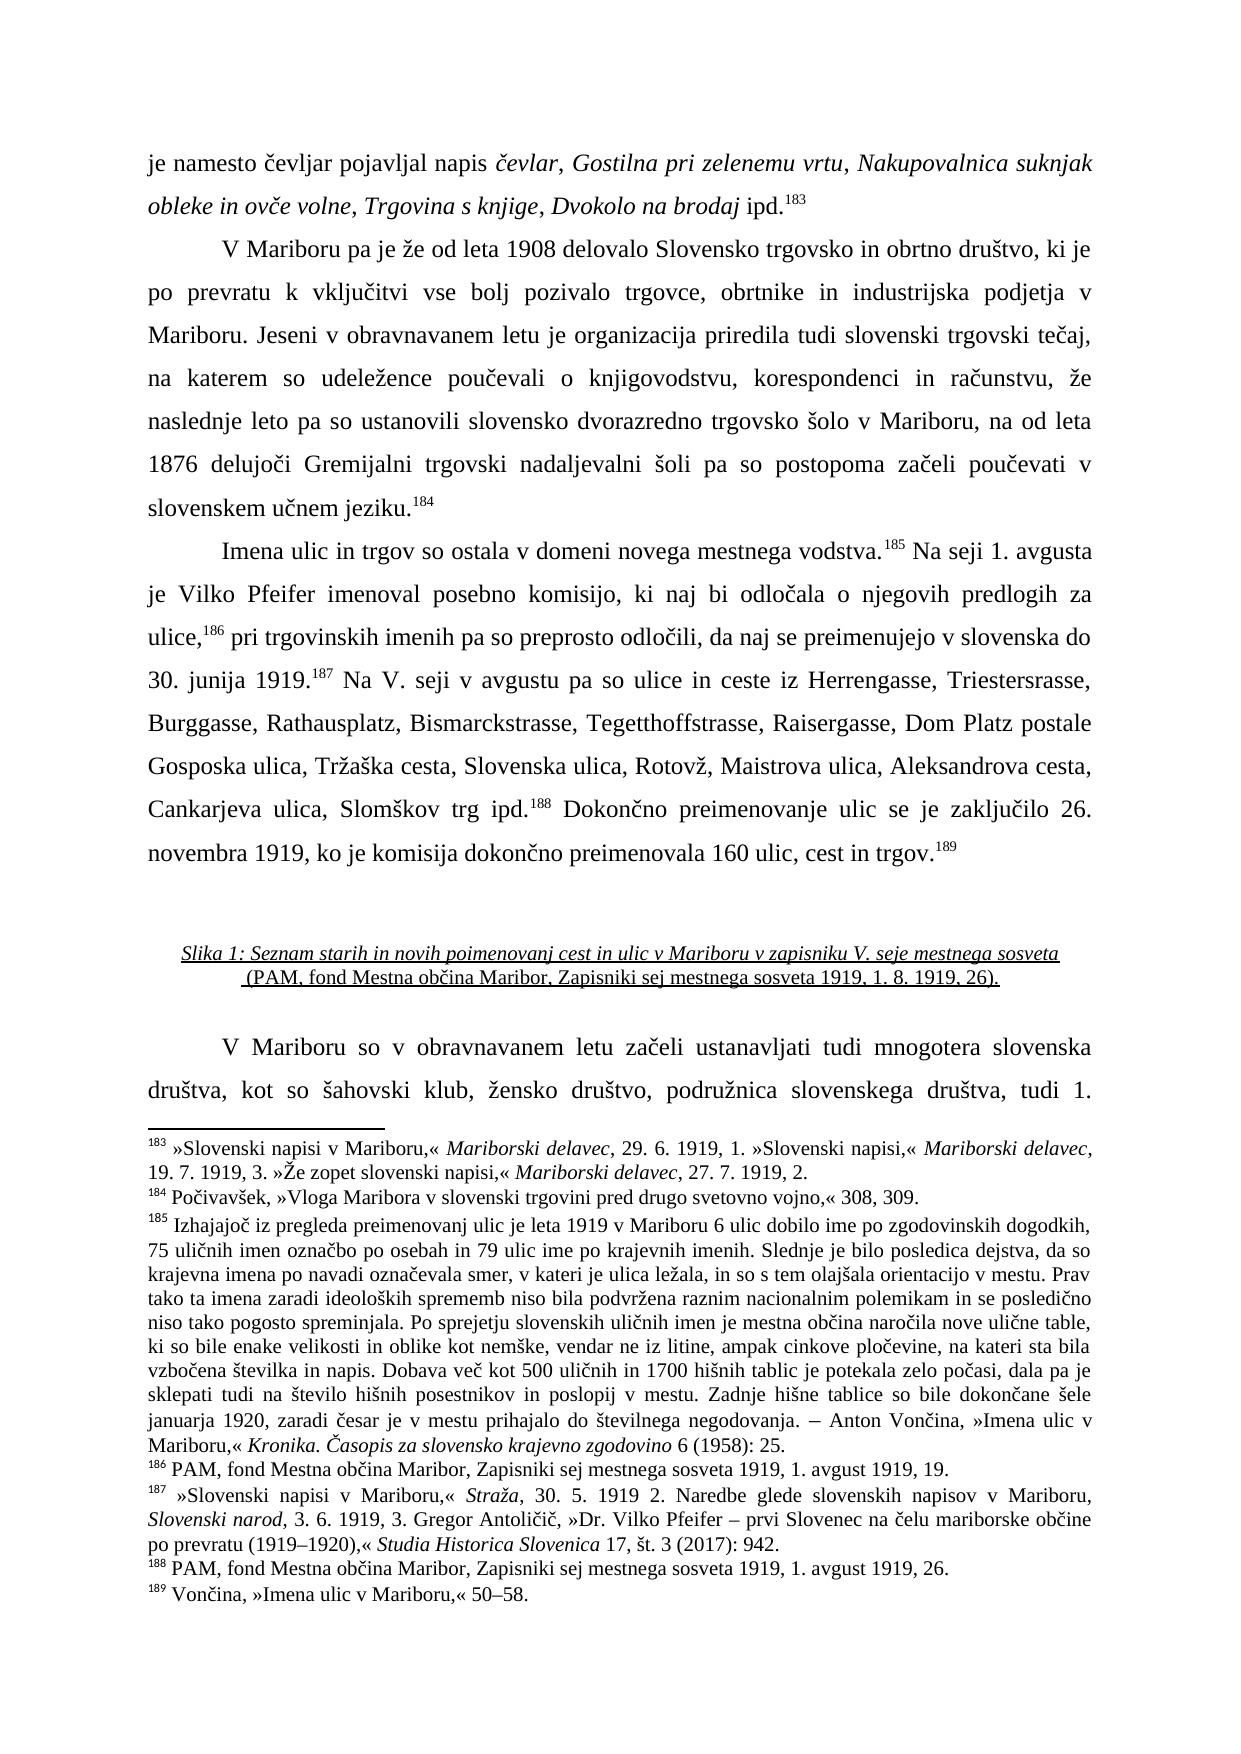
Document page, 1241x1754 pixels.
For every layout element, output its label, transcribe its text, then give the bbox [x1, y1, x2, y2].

text (PAM, fond Mestna občina Maribor, Zapisniki sej mestnega sosveta 1919, 1. 8. 1919, 26). [148, 964, 1093, 989]
text Slika 1: Seznam starih in novih poimenovanj cest in ulic v Mariboru v zapisniku V. seje mestnega sosveta [148, 941, 1093, 964]
text Nekateri meščani so se na nemške table in napise spravili s silo ter jih uničevali, table so ponoči tudi izginjale s pojasnili, da v »jugoslovanskem mestu ni potrebe za nemške napise.« Mariborski Nemci pa so bili prisiljeni, da so začeli spreminjati napise na svojih trgovinah, hotelih, kavarnah, gostilnah ipd. Ob preimenovanju nemških imen v slovenska je nastajalo veliko nesporazumov in napačnega slovenjenja germanizmov in sklanjanja: tako se je namesto čevljar pojavljal napis čevlar, Gostilna pri zelenemu vrtu, Nakupovalnica suknjak obleke in ovče volne, Trgovina s knjige, Dvokolo na brodaj ipd. [148, 148, 1093, 219]
text V Mariboru pa je že od leta 1908 delovalo Slovensko trgovsko in obrtno društvo, ki je po prevratu k vključitvi vse bolj pozivalo trgovce, obrtnike in industrijska podjetja v Mariboru. Jeseni v obravnavanem letu je organizacija priredila tudi slovenski trgovski tečaj, na katerem so udeležence poučevali o knjigovodstvu, korespondenci in računstvu, že naslednje leto pa so ustanovili slovensko dvorazredno trgovsko šolo v Mariboru, na od leta 1876 delujoči Gremijalni trgovski nadaljevalni šoli pa so postopoma začeli poučevati v slovenskem učnem jeziku. [148, 234, 1093, 521]
text Imena ulic in trgov so ostala v domeni novega mestnega vodstva. Na seji 1. avgusta je Vilko Pfeifer imenoval posebno komisijo, ki naj bi odločala o njegovih predlogih za ulice, pri trgovinskih imenih pa so preprosto odločili, da naj se preimenujejo v slovenska do 30. junija 1919. Na V. seji v avgustu pa so ulice in ceste iz Herrengasse, Triestersrasse, Burggasse, Rathausplatz, Bismarckstrasse, Tegetthoffstrasse, Raisergasse, Dom Platz postale Gosposka ulica, Tržaška cesta, Slovenska ulica, Rotovž, Maistrova ulica, Aleksandrova cesta, Cankarjeva ulica, Slomškov trg ipd. Dokončno preimenovanje ulic se je zaključilo 26. novembra 1919, ko je komisija dokončno preimenovala 160 ulic, cest in trgov. [148, 536, 1093, 866]
